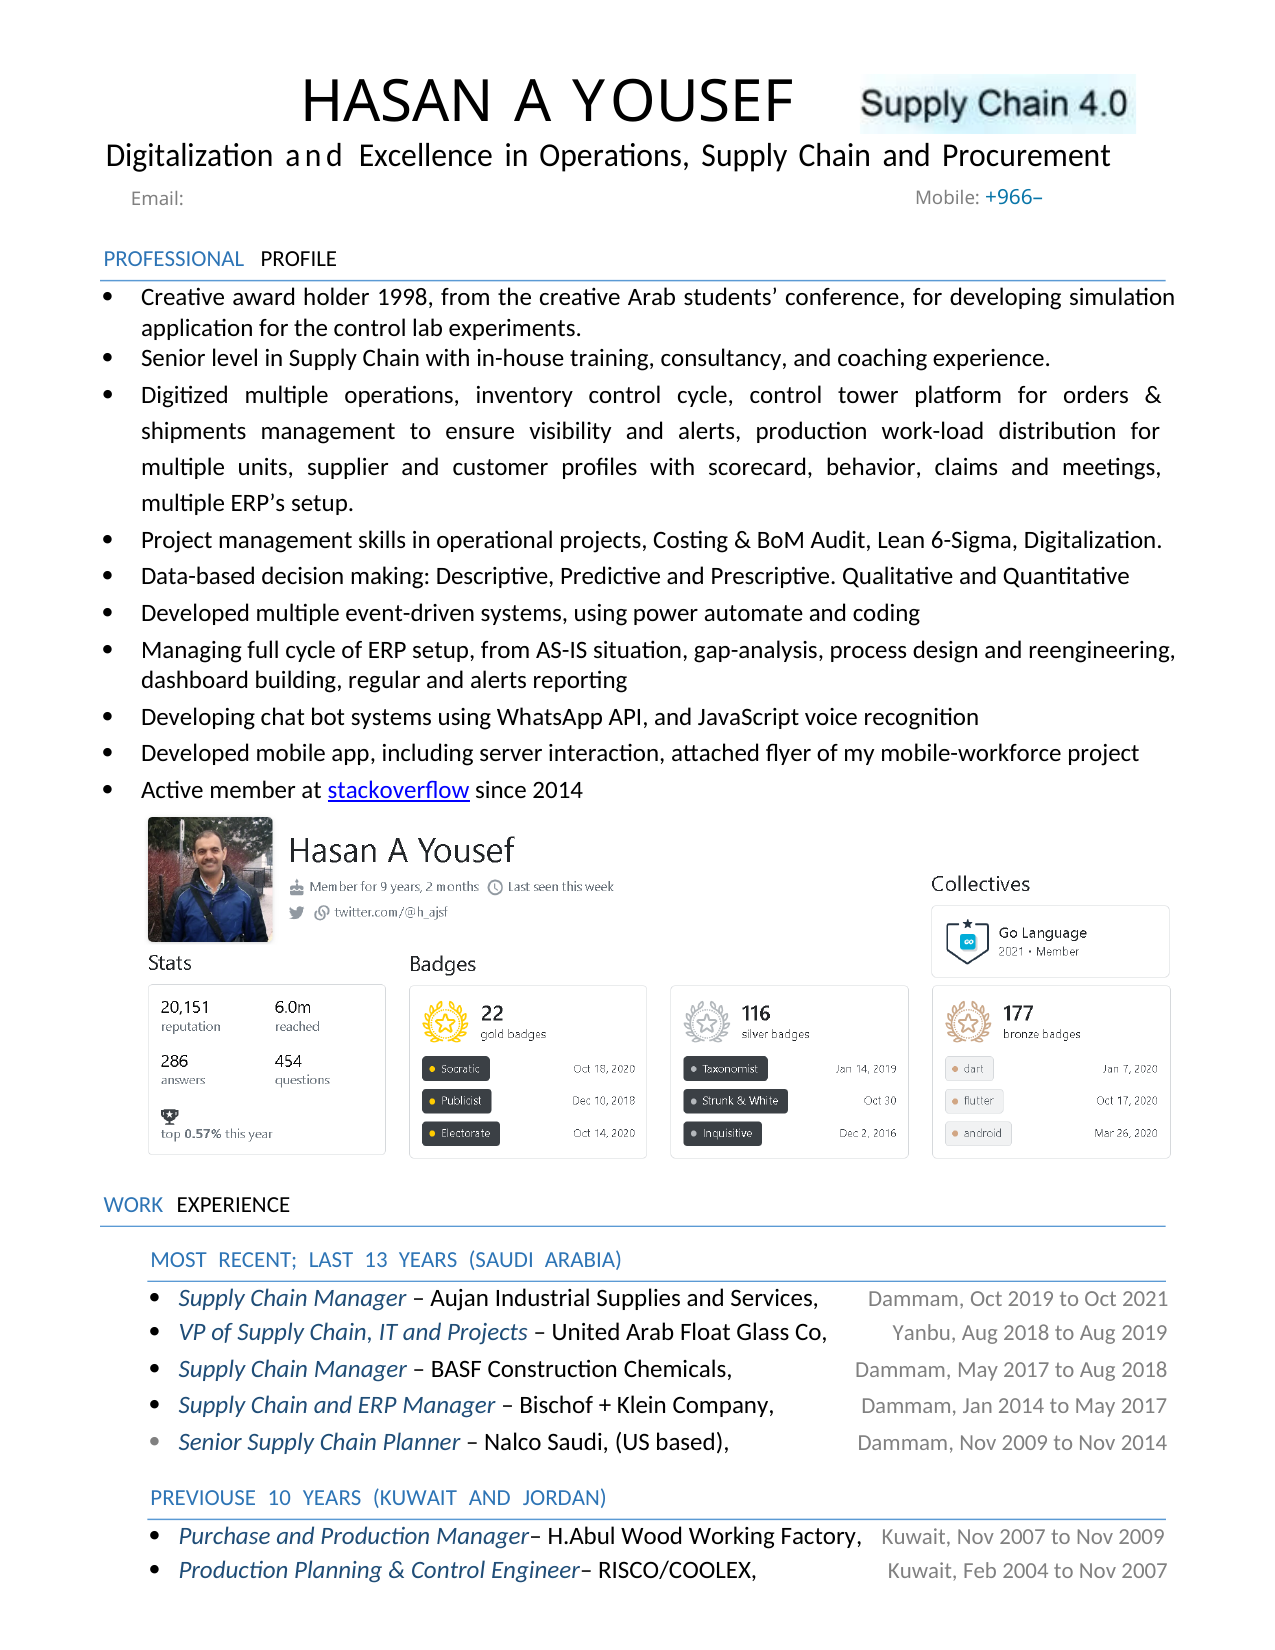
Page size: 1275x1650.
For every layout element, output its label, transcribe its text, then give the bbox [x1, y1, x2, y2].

list Active member at stackoverflow since 2014 [103, 774, 1177, 805]
text MOST RECENT; LAST 13 YEARS (SAUDI ARABIA) [150, 1245, 1177, 1273]
list Project management skills in operational projects, Costing & BoM Audit, Lean 6-Sigma, Digitalization. [103, 524, 1177, 554]
list Managing full cycle of ERP setup, from AS-IS situation, gap-analysis, process design and reengineering, dashboard building, regular and alerts reporting [103, 634, 1177, 695]
list Developed mobile app, including server interaction, attached flyer of my mobile-workforce project [103, 738, 1177, 768]
list Supply Chain and ERP Manager – Bischof + Klein Company, Dammam, Jan 2014 to May 2017 [150, 1389, 1177, 1420]
text PREVIOUSE 10 YEARS (KUWAIT AND JORDAN) [150, 1483, 1177, 1511]
list Production Planning & Control Engineer– RISCO/COOLEX, Kuwait, Feb 2004 to Nov 2007 [150, 1554, 1177, 1585]
picture [143, 811, 1174, 1164]
list Senior level in Supply Chain with in-house training, consultancy, and coaching experience. [103, 342, 1177, 373]
picture [859, 74, 1137, 134]
list Purchase and Production Manager– H.Abul Wood Working Factory, Kuwait, Nov 2007 to Nov 2009 [150, 1511, 1177, 1551]
list Supply Chain Manager – Aujan Industrial Supplies and Services, Dammam, Oct 2019 to Oct 2021 [150, 1273, 1177, 1313]
list Creative award holder 1998, from the creative Arab students’ conference, for developing simulation application for the control lab experiments. [103, 272, 1177, 342]
list Developed multiple event-driven systems, using power automate and coding [103, 597, 1177, 628]
list Developing chat bot systems using WhatsApp API, and JavaScript voice recognition [103, 701, 1177, 731]
list Data-based decision making: Descriptive, Predictive and Prescriptive. Qualitative and Quantitative [103, 560, 1177, 591]
list Senior Supply Chain Planner – Nalco Saudi, (US based), Dammam, Nov 2009 to Nov 2014 [150, 1426, 1177, 1456]
text PROFESSIONAL PROFILE [103, 244, 1177, 272]
list Digitized multiple operations, inventory control cycle, control tower platform for orders & shipments management to ensure visibility and alerts, production work-load distribution for multiple units, supplier and customer profiles with scorecard, behavior, claims and meetings, multiple ERP’s setup. [103, 379, 1162, 517]
list VP of Supply Chain, IT and Projects – United Arab Float Glass Co, Yanbu, Aug 2018 to Aug 2019 [150, 1316, 1177, 1347]
text WORK EXPERIENCE [103, 1190, 1177, 1218]
list Supply Chain Manager – BASF Construction Chemicals, Dammam, May 2017 to Aug 2018 [150, 1353, 1177, 1383]
